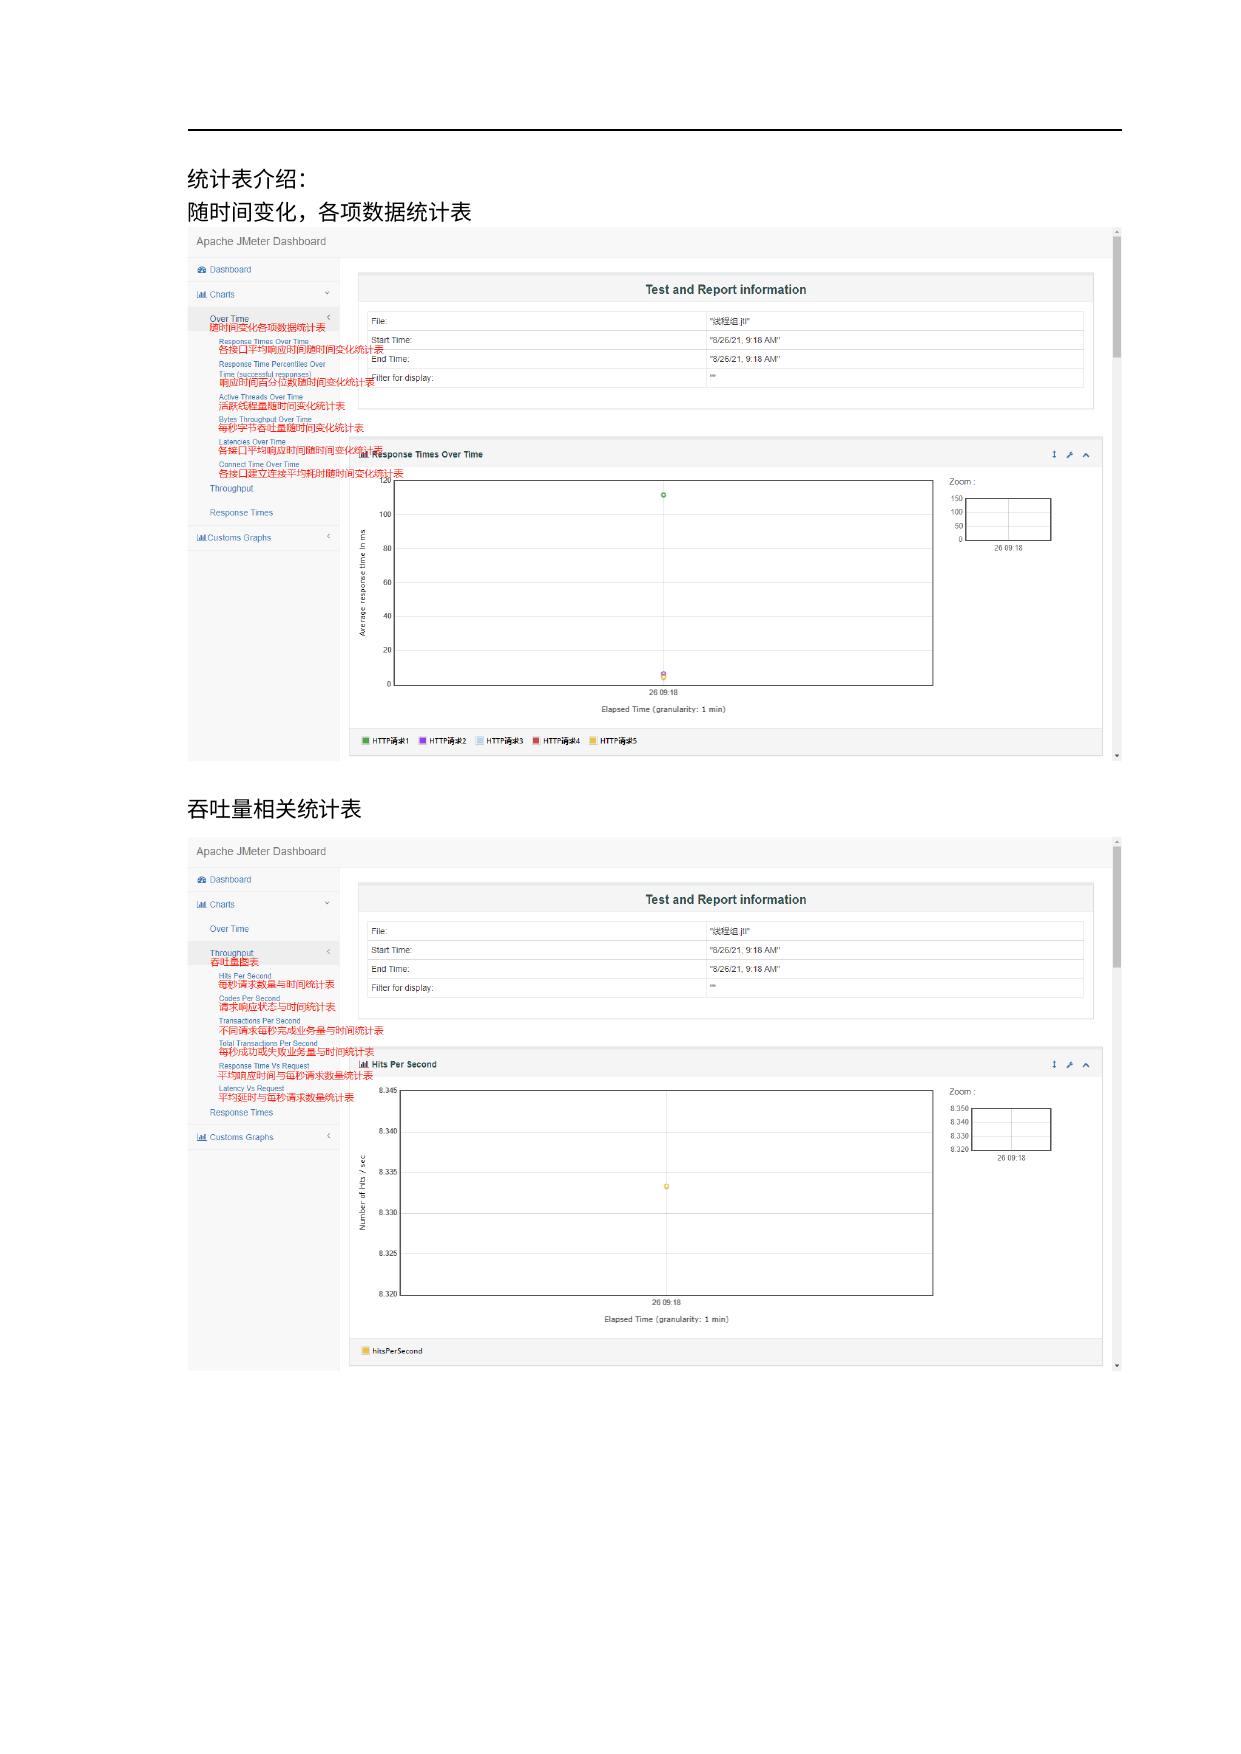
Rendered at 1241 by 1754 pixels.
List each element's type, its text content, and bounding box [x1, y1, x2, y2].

text 统计表介绍： [187, 162, 1122, 194]
text 随时间变化，各项数据统计表 [187, 194, 1122, 227]
picture [187, 837, 1122, 1371]
text 吞吐量相关统计表 [187, 792, 1122, 824]
picture [187, 227, 1122, 761]
